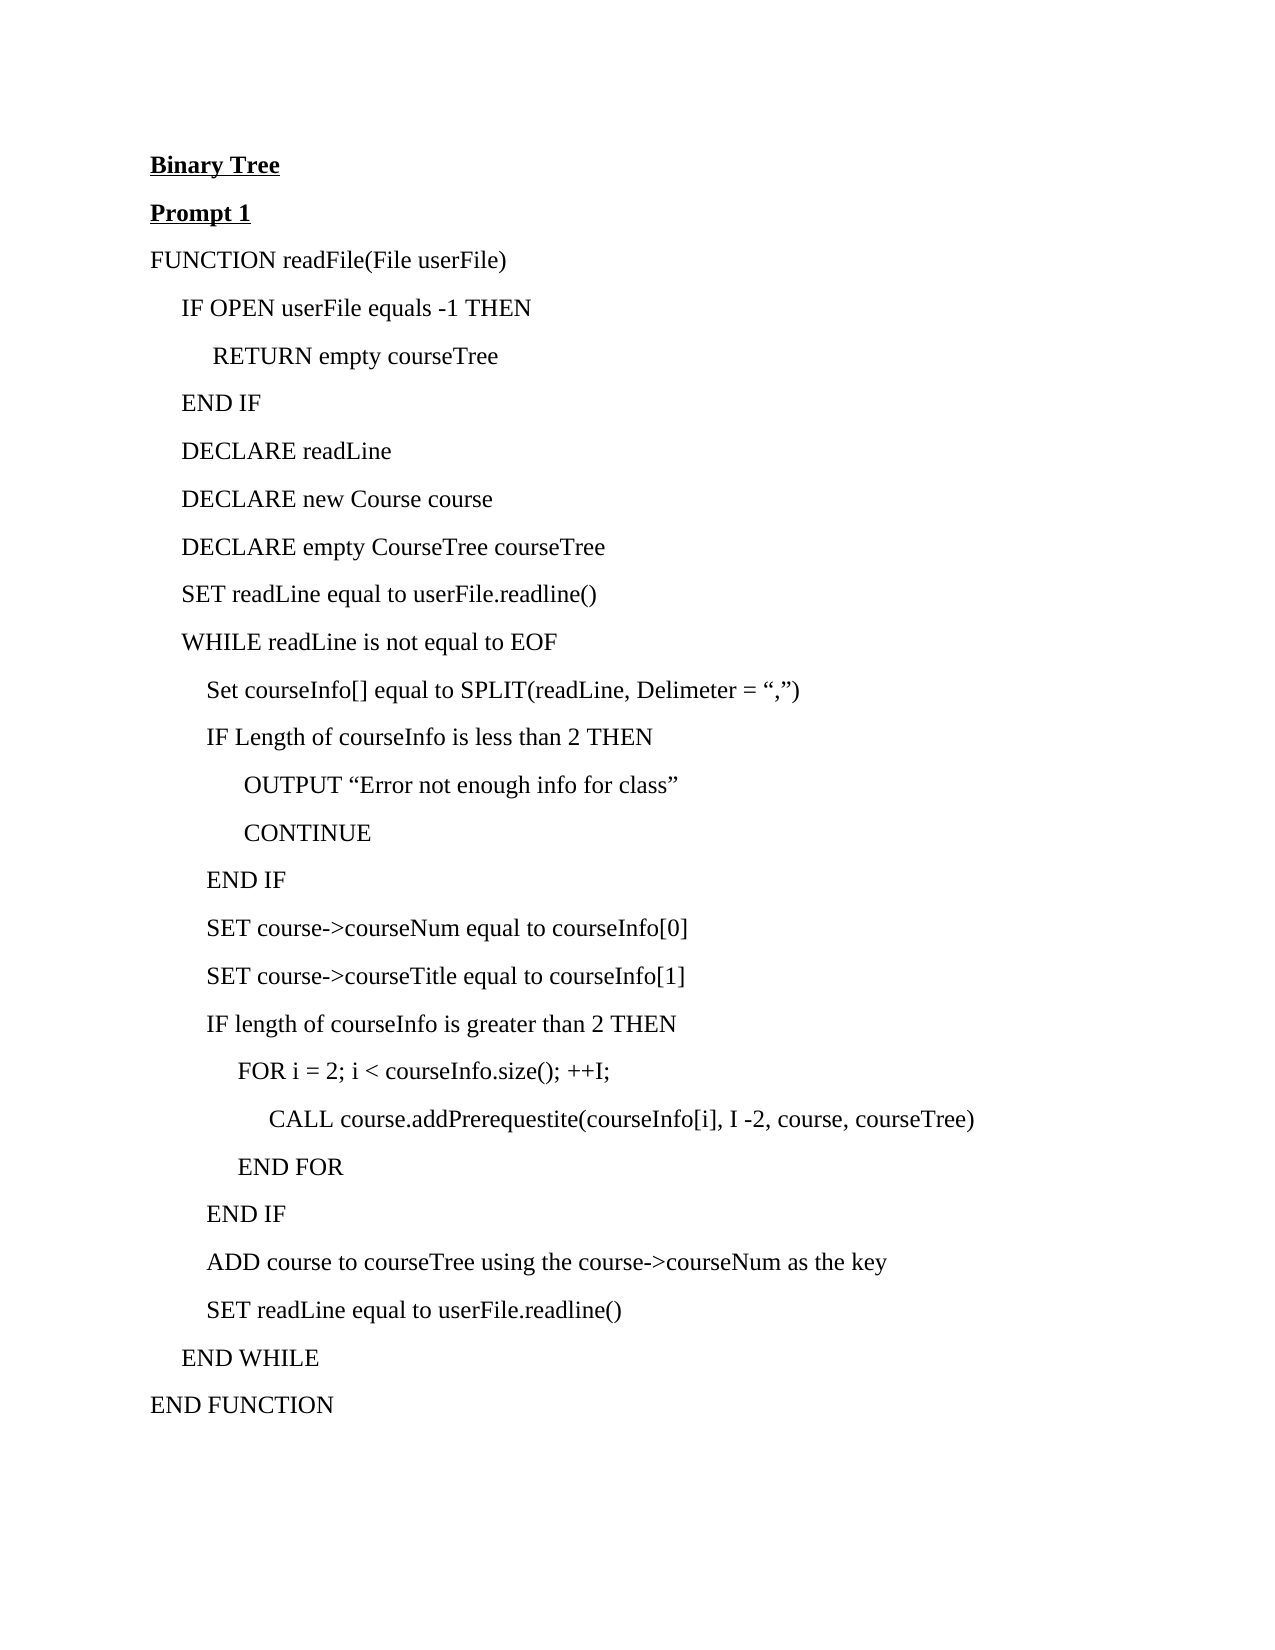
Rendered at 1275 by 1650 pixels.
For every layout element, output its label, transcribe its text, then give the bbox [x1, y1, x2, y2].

text Prompt 1 [150, 198, 1125, 226]
text END FUNCTION [150, 1390, 1125, 1419]
text SET readLine equal to userFile.readline() [150, 1295, 1125, 1324]
text WHILE readLine is not equal to EOF [150, 627, 1125, 656]
text SET course->courseTitle equal to courseInfo[1] [150, 961, 1125, 990]
text CONTINUE [150, 818, 1125, 847]
text RETURN empty courseTree [150, 341, 1125, 369]
text DECLARE empty CourseTree courseTree [150, 532, 1125, 560]
text END WHILE [150, 1343, 1125, 1371]
text END IF [150, 866, 1125, 894]
text IF OPEN userFile equals -1 THEN [150, 293, 1125, 322]
text OUTPUT “Error not enough info for class” [150, 770, 1125, 799]
text Set courseInfo[] equal to SPLIT(readLine, Delimeter = “,”) [150, 675, 1125, 703]
text CALL course.addPrerequestite(courseInfo[i], I -2, course, courseTree) [150, 1104, 1125, 1133]
text IF length of courseInfo is greater than 2 THEN [150, 1009, 1125, 1037]
text END IF [150, 1199, 1125, 1228]
text IF Length of courseInfo is less than 2 THEN [150, 722, 1125, 751]
text DECLARE new Course course [150, 484, 1125, 513]
text FUNCTION readFile(File userFile) [150, 245, 1125, 274]
text DECLARE readLine [150, 436, 1125, 465]
text FOR i = 2; i < courseInfo.size(); ++I; [150, 1056, 1125, 1085]
text END FOR [150, 1152, 1125, 1181]
text ADD course to courseTree using the course->courseNum as the key [150, 1247, 1125, 1276]
text Binary Tree [150, 150, 1125, 179]
text SET course->courseNum equal to courseInfo[0] [150, 913, 1125, 942]
text SET readLine equal to userFile.readline() [150, 579, 1125, 608]
text END IF [150, 388, 1125, 417]
